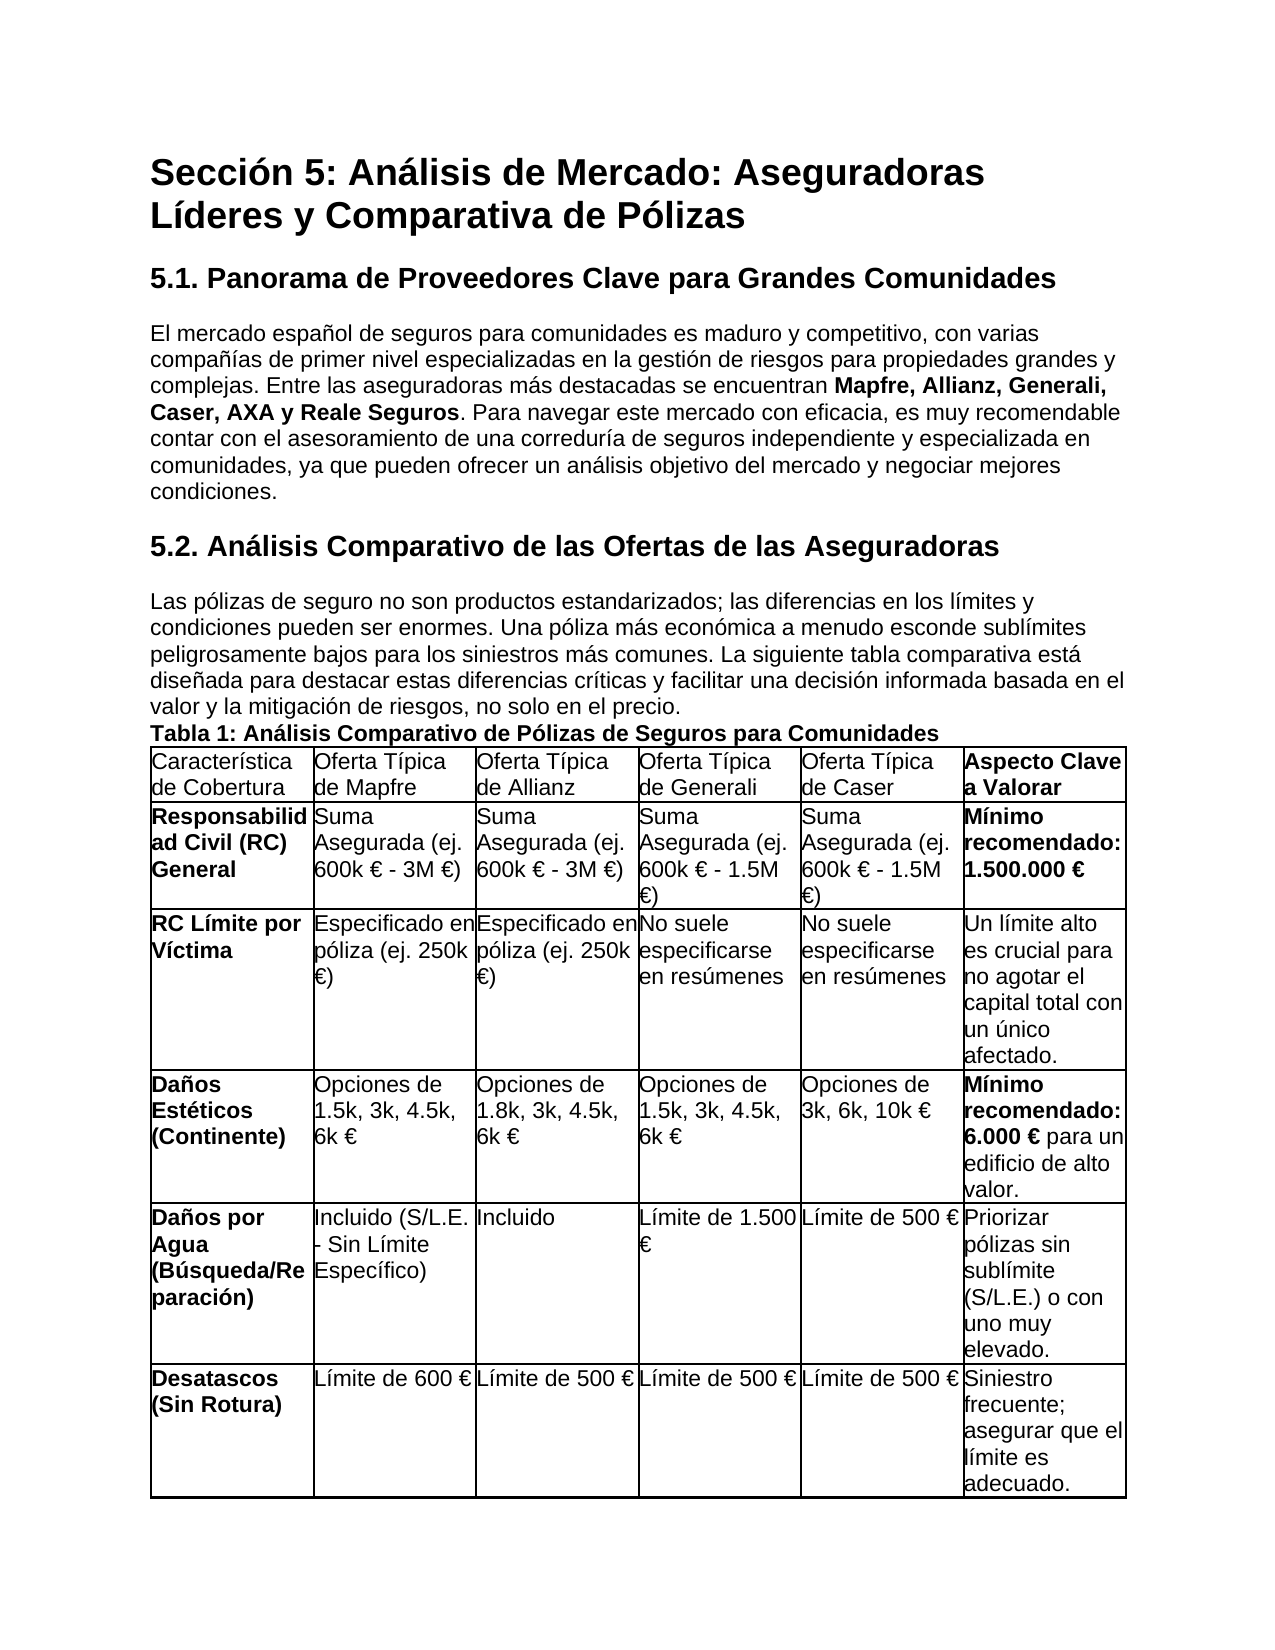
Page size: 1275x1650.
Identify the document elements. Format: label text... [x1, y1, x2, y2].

table_cell Límite de 500 € [802, 1365, 963, 1496]
table_cell RC Límite por Víctima [152, 910, 313, 1068]
table_cell Límite de 500 € [477, 1365, 638, 1496]
table_header Oferta Típica de Mapfre [315, 748, 475, 801]
table_cell Incluido [477, 1204, 638, 1362]
table_cell Opciones de 3k, 6k, 10k € [802, 1071, 963, 1202]
table_cell Un límite alto es crucial para no agotar el capital total con un único afectado. [965, 910, 1125, 1068]
table_cell Especificado en póliza (ej. 250k €) [477, 910, 638, 1068]
table_cell Suma Asegurada (ej. 600k € - 1.5M €) [640, 803, 800, 908]
table_header Oferta Típica de Allianz [477, 748, 638, 801]
table_cell Daños Estéticos (Continente) [152, 1071, 313, 1202]
table_cell Límite de 1.500 € [640, 1204, 800, 1362]
table_cell Suma Asegurada (ej. 600k € - 1.5M €) [802, 803, 963, 908]
table_cell Límite de 600 € [315, 1365, 475, 1496]
table_cell Desatascos (Sin Rotura) [152, 1365, 313, 1496]
table_header Característica de Cobertura [152, 748, 313, 801]
table_cell Responsabilidad Civil (RC) General [152, 803, 313, 908]
table_cell Incluido (S/L.E. - Sin Límite Específico) [315, 1204, 475, 1362]
table_cell Suma Asegurada (ej. 600k € - 3M €) [315, 803, 475, 908]
text El mercado español de seguros para comunidades es maduro y competitivo, con varias compañías de primer nivel especializadas en la gestión de riesgos para propiedades grandes y complejas. Entre las aseguradoras más destacadas se encuentran Mapfre, Allianz, Generali, Caser, AXA y Reale Seguros. Para navegar este mercado con eficacia, es muy recomendable contar con el asesoramiento de una correduría de seguros independiente y especializada en comunidades, ya que pueden ofrecer un análisis objetivo del mercado y negociar mejores condiciones. [150, 320, 1125, 504]
table_cell Mínimo recomendado: 6.000 € para un edificio de alto valor. [965, 1071, 1125, 1202]
subtitle Sección 5: Análisis de Mercado: Aseguradoras Líderes y Comparativa de Pólizas [150, 150, 1125, 236]
table_cell Límite de 500 € [640, 1365, 800, 1496]
table_header Oferta Típica de Caser [802, 748, 963, 801]
table_cell Siniestro frecuente; asegurar que el límite es adecuado. [965, 1365, 1125, 1496]
text Las pólizas de seguro no son productos estandarizados; las diferencias en los límites y condiciones pueden ser enormes. Una póliza más económica a menudo esconde sublímites peligrosamente bajos para los siniestros más comunes. La siguiente tabla comparativa está diseñada para destacar estas diferencias críticas y facilitar una decisión informada basada en el valor y la mitigación de riesgos, no solo en el precio. [150, 588, 1125, 719]
table_cell No suele especificarse en resúmenes [802, 910, 963, 1068]
table_cell Opciones de 1.5k, 3k, 4.5k, 6k € [640, 1071, 800, 1202]
table_header Oferta Típica de Generali [640, 748, 800, 801]
table_cell Daños por Agua (Búsqueda/Reparación) [152, 1204, 313, 1362]
table_cell Priorizar pólizas sin sublímite (S/L.E.) o con uno muy elevado. [965, 1204, 1125, 1362]
table_cell Opciones de 1.5k, 3k, 4.5k, 6k € [315, 1071, 475, 1202]
subtitle 5.2. Análisis Comparativo de las Ofertas de las Aseguradoras [150, 529, 1125, 563]
table_cell Suma Asegurada (ej. 600k € - 3M €) [477, 803, 638, 908]
table_header Aspecto Clave a Valorar [965, 748, 1125, 801]
table_cell Límite de 500 € [802, 1204, 963, 1362]
table_cell Mínimo recomendado: 1.500.000 € [965, 803, 1125, 908]
table_cell Especificado en póliza (ej. 250k €) [315, 910, 475, 1068]
subtitle 5.1. Panorama de Proveedores Clave para Grandes Comunidades [150, 261, 1125, 295]
table_cell No suele especificarse en resúmenes [640, 910, 800, 1068]
table_cell Opciones de 1.8k, 3k, 4.5k, 6k € [477, 1071, 638, 1202]
text Tabla 1: Análisis Comparativo de Pólizas de Seguros para Comunidades [150, 719, 1125, 746]
